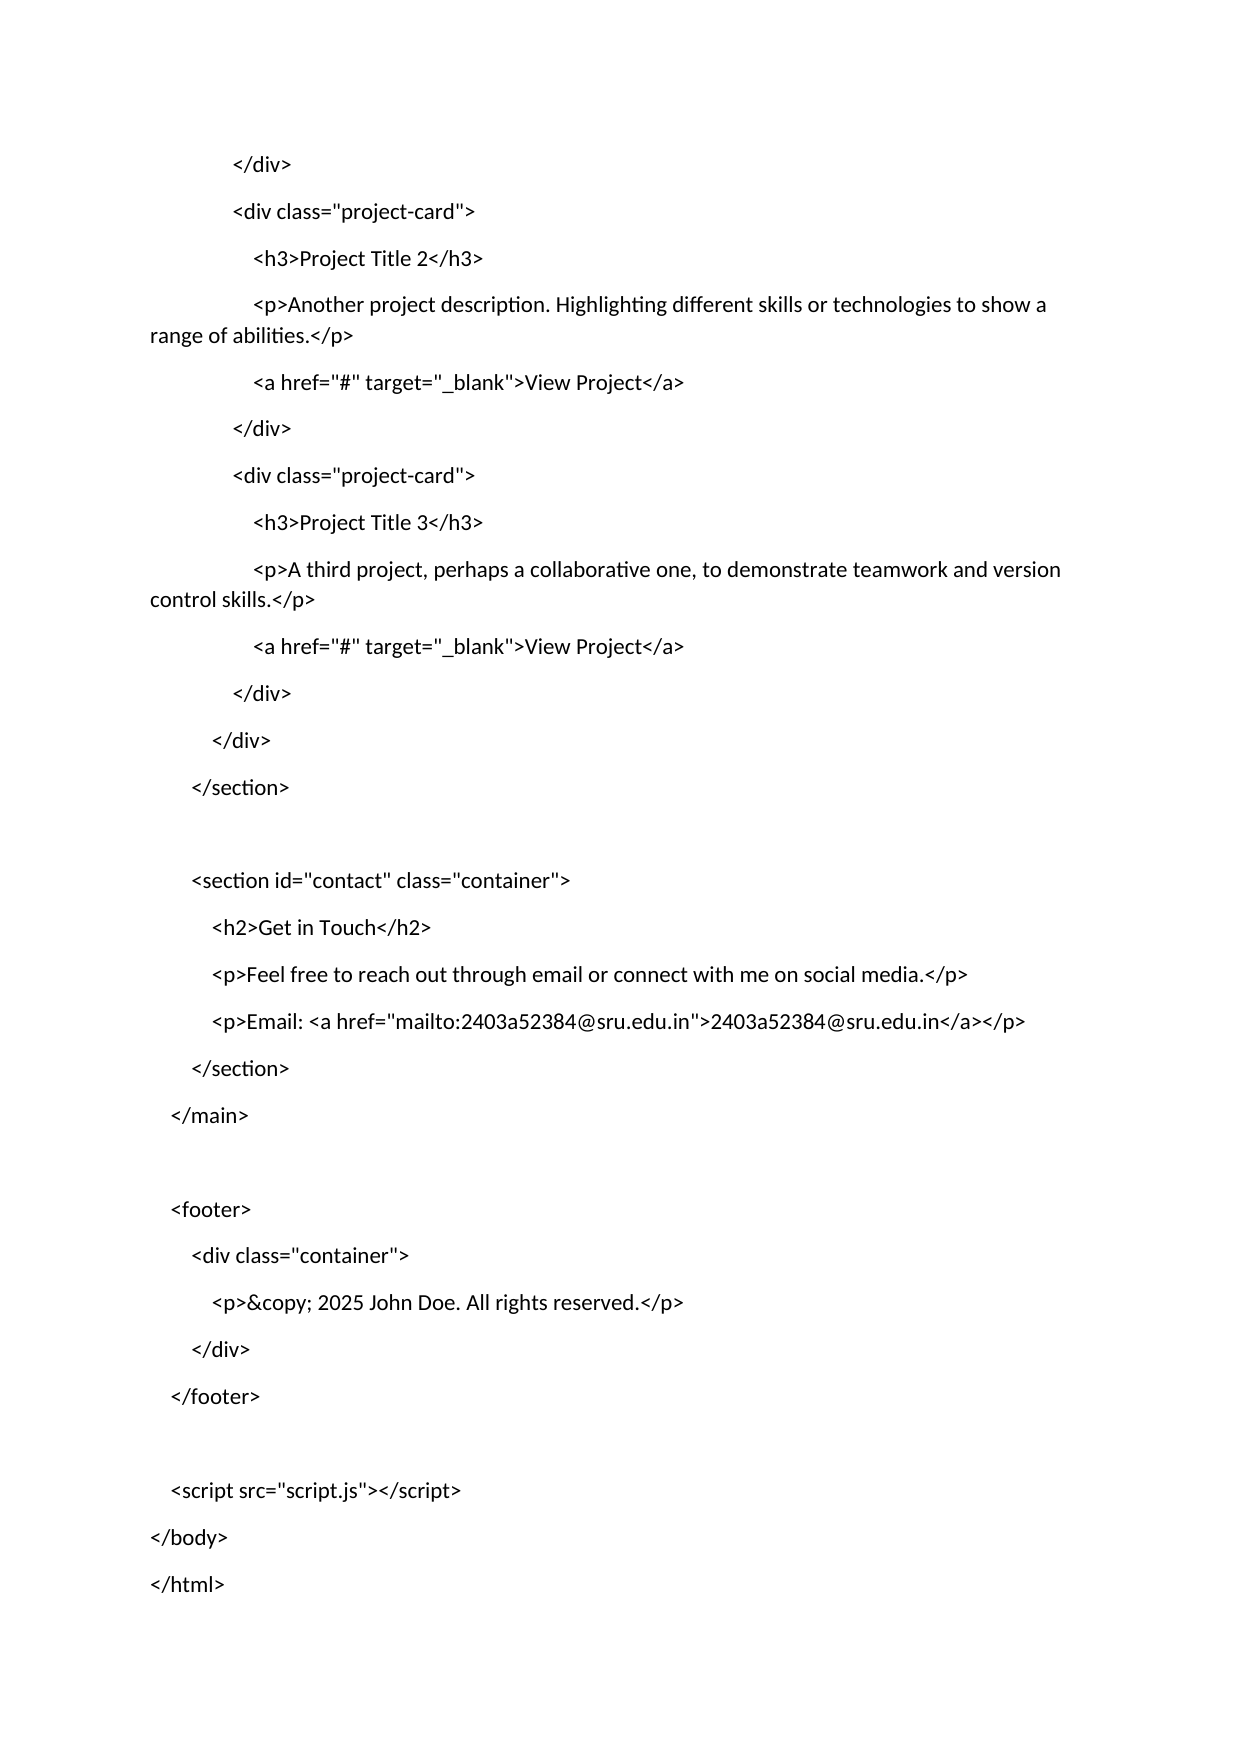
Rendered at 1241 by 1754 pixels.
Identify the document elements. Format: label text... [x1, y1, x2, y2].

text <section id="contact" class="container"> [150, 867, 1090, 895]
text <div class="project-card"> [150, 197, 1090, 225]
text <h2>Get in Touch</h2> [150, 913, 1090, 942]
text </section> [150, 1054, 1090, 1082]
text <a href="#" target="_blank">View Project</a> [150, 632, 1090, 660]
text <p>&copy; 2025 John Doe. All rights reserved.</p> [150, 1288, 1090, 1317]
text </section> [150, 773, 1090, 801]
text </div> [150, 726, 1090, 754]
text <p>Email: <a href="mailto:2403a52384@sru.edu.in">2403a52384@sru.edu.in</a></p> [150, 1007, 1090, 1035]
text <h3>Project Title 2</h3> [150, 244, 1090, 272]
text <p>Another project description. Highlighting different skills or technologies to show a range of abilities.</p> [150, 291, 1090, 349]
text </div> [150, 414, 1090, 443]
text </div> [150, 150, 1090, 178]
text </footer> [150, 1382, 1090, 1410]
text <p>A third project, perhaps a collaborative one, to demonstrate teamwork and version control skills.</p> [150, 555, 1090, 613]
text <footer> [150, 1195, 1090, 1223]
text </div> [150, 679, 1090, 707]
text </div> [150, 1335, 1090, 1363]
text <h3>Project Title 3</h3> [150, 508, 1090, 536]
text <div class="project-card"> [150, 461, 1090, 489]
text <a href="#" target="_blank">View Project</a> [150, 368, 1090, 396]
text <p>Feel free to reach out through email or connect with me on social media.</p> [150, 960, 1090, 988]
text </body> [150, 1523, 1090, 1551]
text </main> [150, 1101, 1090, 1129]
text </html> [150, 1570, 1090, 1598]
text <div class="container"> [150, 1242, 1090, 1270]
text <script src="script.js"></script> [150, 1476, 1090, 1504]
